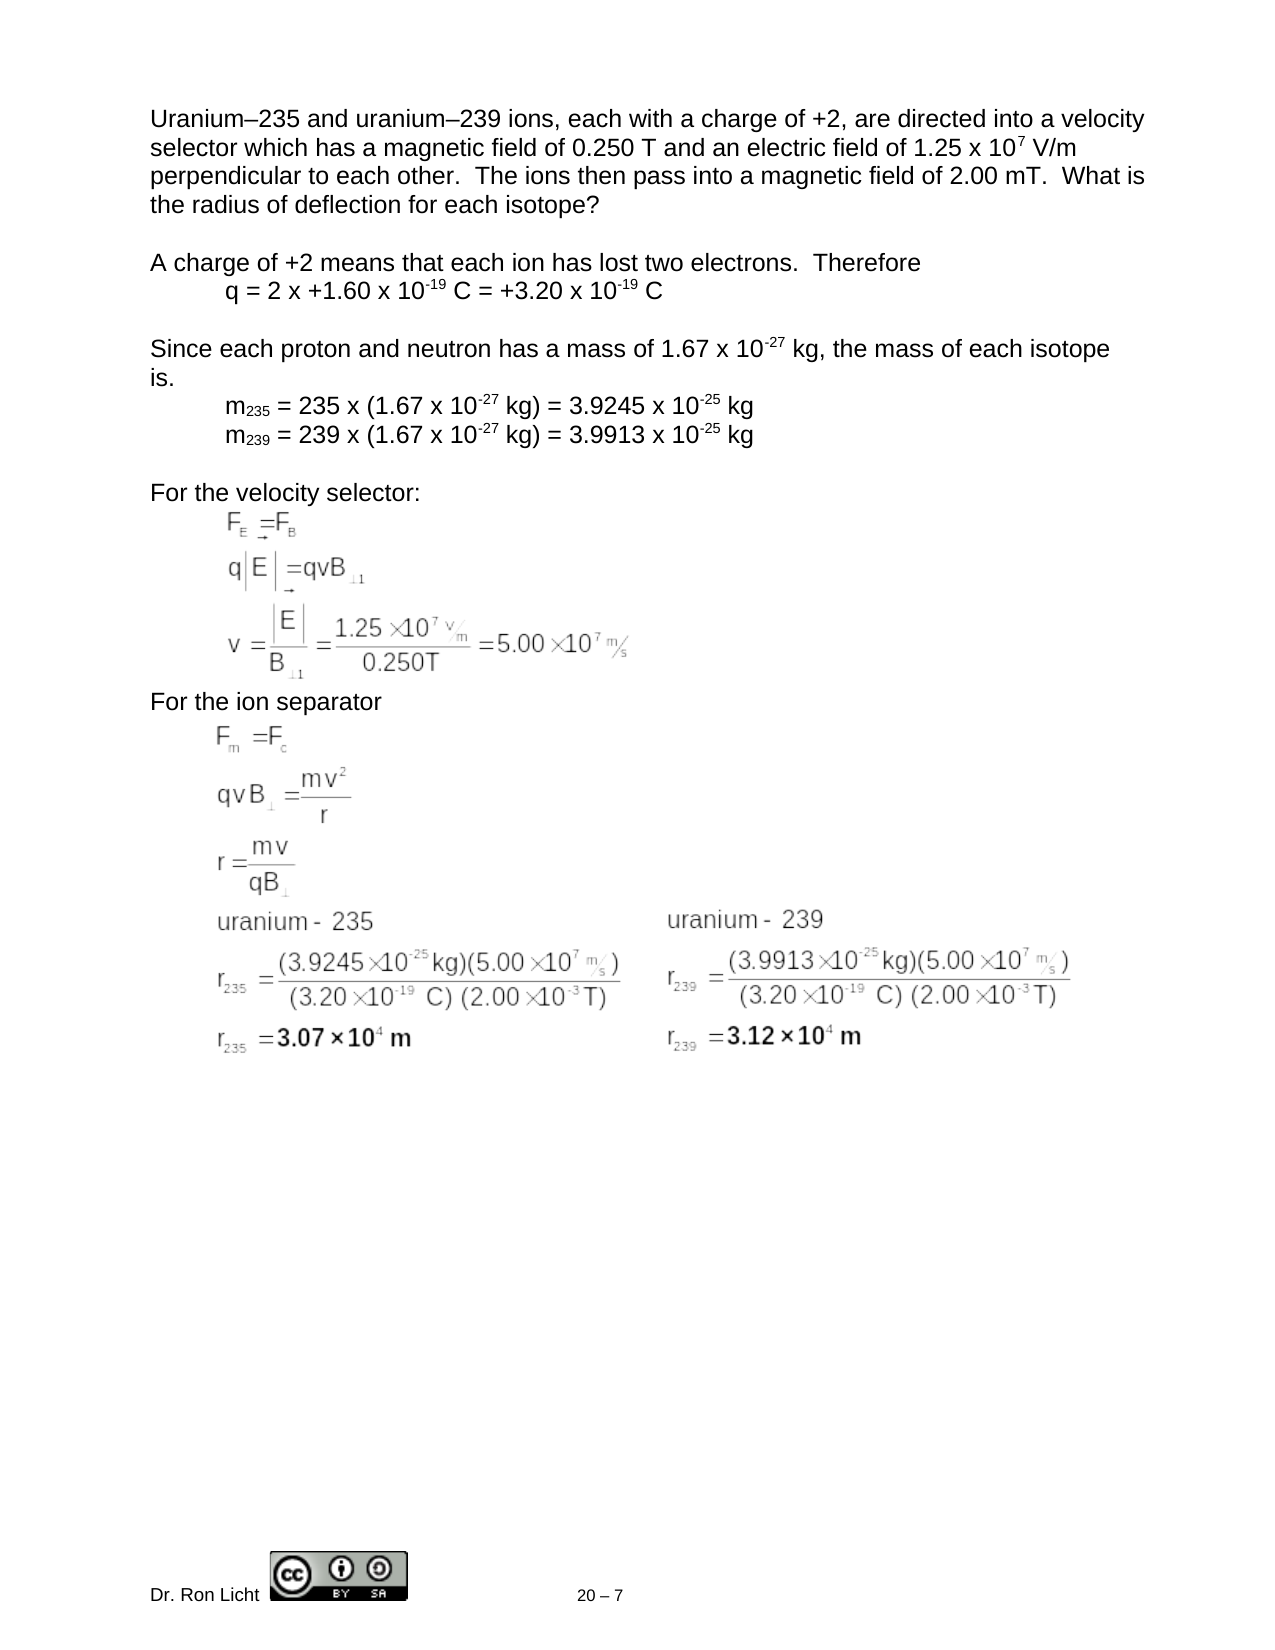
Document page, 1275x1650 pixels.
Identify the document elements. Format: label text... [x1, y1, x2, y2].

text A charge of +2 means that each ion has lost two electrons. Therefore [150, 247, 1125, 276]
text q = 2 x +1.60 x 10-19 C = +3.20 x 10-19 C [150, 276, 1125, 305]
picture [269, 1551, 408, 1601]
text Uranium–235 and uranium–239 ions, each with a charge of +2, are directed into a velocity selector which has a magnetic field of 0.250 T and an electric field of 1.25 x 107 V/m perpendicular to each other. The ions then pass into a magnetic field of 2.00 mT. What is the radius of deflection for each isotope? [150, 104, 1162, 219]
text Since each proton and neutron has a mass of 1.67 x 10-27 kg, the mass of each isotope is. [150, 334, 1125, 391]
text m235 = 235 x (1.67 x 10-27 kg) = 3.9245 x 10-25 kg [150, 391, 1125, 420]
text m239 = 239 x (1.67 x 10-27 kg) = 3.9913 x 10-25 kg [150, 420, 1125, 449]
text For the ion separator [150, 687, 1125, 716]
text For the velocity selector: [150, 477, 1125, 506]
